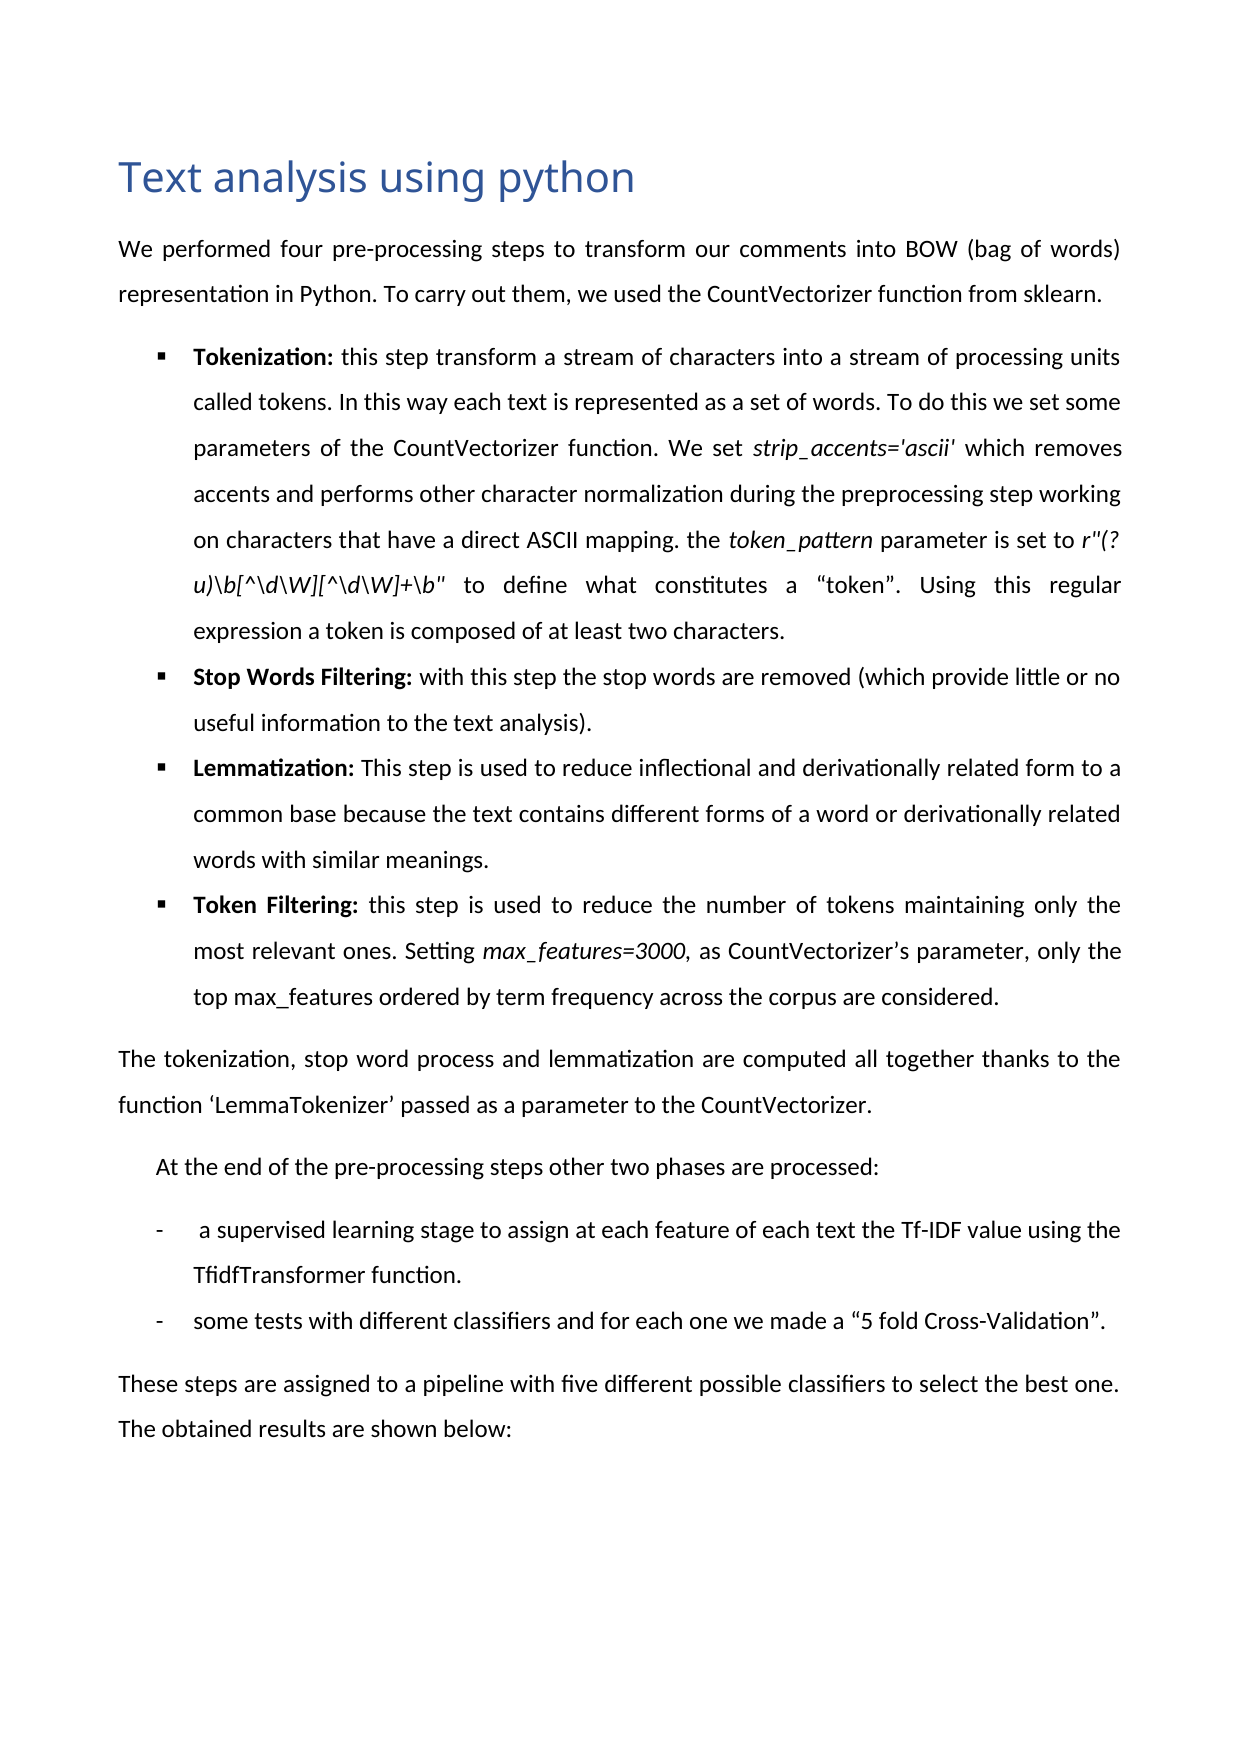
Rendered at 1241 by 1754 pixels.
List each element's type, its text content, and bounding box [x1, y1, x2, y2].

text These steps are assigned to a pipeline with five different possible classifiers to select the best one. The obtained results are shown below: [118, 1368, 1122, 1444]
text We performed four pre-processing steps to transform our comments into BOW (bag of words) representation in Python. To carry out them, we used the CountVectorizer function from sklearn. [118, 233, 1122, 309]
list a supervised learning stage to assign at each feature of each text the Tf-IDF value using the TfidfTransformer function. [156, 1214, 1122, 1290]
list Stop Words Filtering: with this step the stop words are removed (which provide little or no useful information to the text analysis). [156, 661, 1122, 737]
list some tests with different classifiers and for each one we made a “5 fold Cross-Validation”. [156, 1305, 1122, 1336]
text The tokenization, stop word process and lemmatization are computed all together thanks to the function ‘LemmaTokenizer’ passed as a parameter to the CountVectorizer. [118, 1043, 1122, 1120]
list Token Filtering: this step is used to reduce the number of tokens maintaining only the most relevant ones. Setting max_features=3000, as CountVectorizer’s parameter, only the top max_features ordered by term frequency across the corpus are considered. [156, 889, 1122, 1012]
list Tokenization: this step transform a stream of characters into a stream of processing units called tokens. In this way each text is represented as a set of words. To do this we set some parameters of the CountVectorizer function. We set strip_accents='ascii' which removes accents and performs other character normalization during the preprocessing step working on characters that have a direct ASCII mapping. the token_pattern parameter is set to r"(?u)\b[^\d\W][^\d\W]+\b" to define what constitutes a “token”. Using this regular expression a token is composed of at least two characters. [156, 341, 1122, 646]
subtitle Text analysis using python [118, 148, 1122, 204]
text At the end of the pre-processing steps other two phases are processed: [156, 1152, 1122, 1182]
list Lemmatization: This step is used to reduce inflectional and derivationally related form to a common base because the text contains different forms of a word or derivationally related words with similar meanings. [156, 752, 1122, 874]
